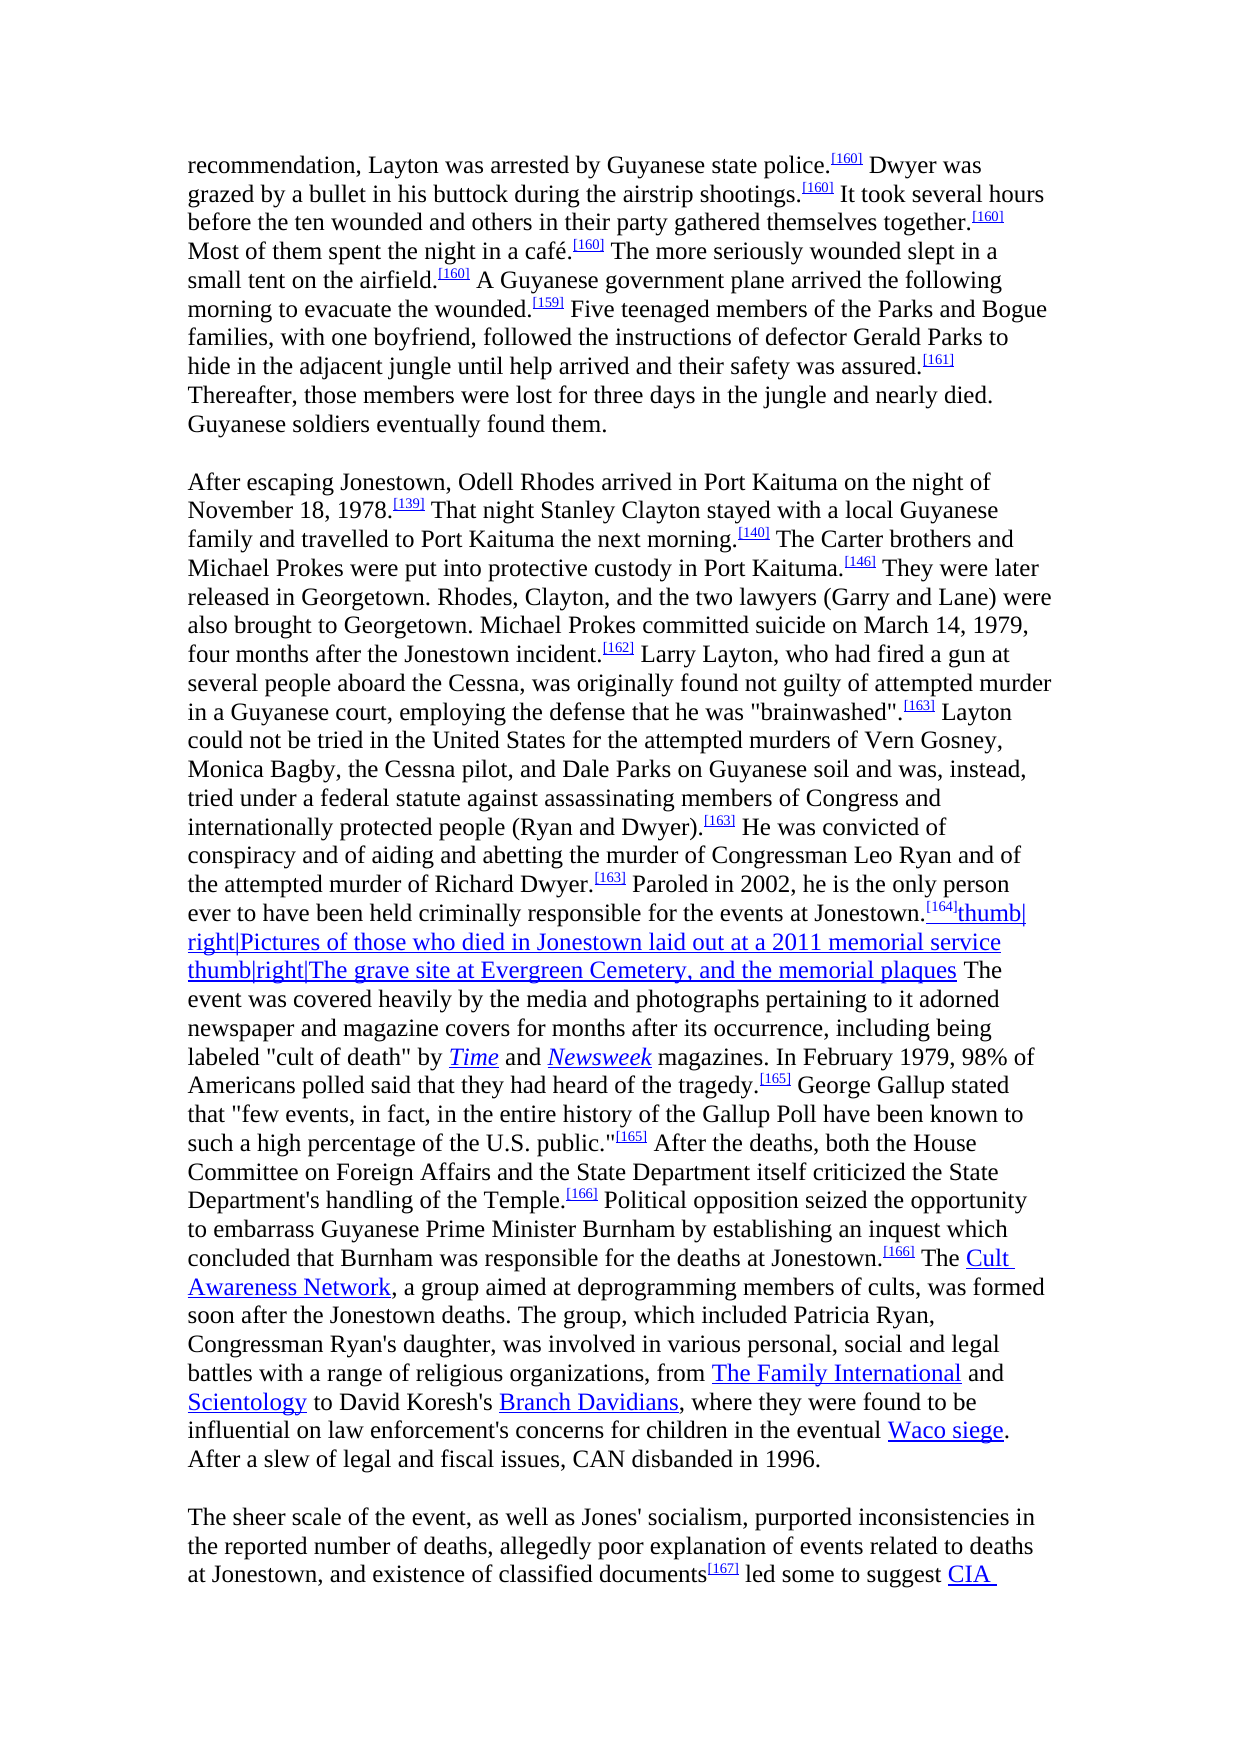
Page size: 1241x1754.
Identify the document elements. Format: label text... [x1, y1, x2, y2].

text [187, 150, 1053, 437]
text After escaping Jonestown, Odell Rhodes arrived in Port Kaituma on the night of November 18, 1978.[139] That night Stanley Clayton stayed with a local Guyanese family and travelled to Port Kaituma the next morning.[140] The Carter brothers and Michael Prokes were put into protective custody in Port Kaituma.[146] They were later released in Georgetown. Rhodes, Clayton, and the two lawyers (Garry and Lane) were also brought to Georgetown. Michael Prokes committed suicide on March 14, 1979, four months after the Jonestown incident.[162] Larry Layton, who had fired a gun at several people aboard the Cessna, was originally found not guilty of attempted murder in a Guyanese court, employing the defense that he was "brainwashed".[163] Layton could not be tried in the United States for the attempted murders of Vern Gosney, Monica Bagby, the Cessna pilot, and Dale Parks on Guyanese soil and was, instead, tried under a federal statute against assassinating members of Congress and internationally protected people (Ryan and Dwyer).[163] He was convicted of conspiracy and of aiding and abetting the murder of Congressman Leo Ryan and of the attempted murder of Richard Dwyer.[163] Paroled in 2002, he is the only person ever to have been held criminally responsible for the events at Jonestown.[164]thumb|right|Pictures of those who died in Jonestown laid out at a 2011 memorial service thumb|right|The grave site at Evergreen Cemetery, and the memorial plaques The event was covered heavily by the media and photographs pertaining to it adorned newspaper and magazine covers for months after its occurrence, including being labeled "cult of death" by Time and Newsweek magazines. In February 1979, 98% of Americans polled said that they had heard of the tragedy.[165] George Gallup stated that "few events, in fact, in the entire history of the Gallup Poll have been known to such a high percentage of the U.S. public."[165] After the deaths, both the House Committee on Foreign Affairs and the State Department itself criticized the State Department's handling of the Temple.[166] Political opposition seized the opportunity to embarrass Guyanese Prime Minister Burnham by establishing an inquest which concluded that Burnham was responsible for the deaths at Jonestown.[166] The Cult Awareness Network, a group aimed at deprogramming members of cults, was formed soon after the Jonestown deaths. The group, which included Patricia Ryan, Congressman Ryan's daughter, was involved in various personal, social and legal battles with a range of religious organizations, from The Family International and Scientology to David Koresh's Branch Davidians, where they were found to be influential on law enforcement's concerns for children in the eventual Waco siege. After a slew of legal and fiscal issues, CAN disbanded in 1996. [187, 467, 1053, 1473]
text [187, 1502, 1053, 1588]
